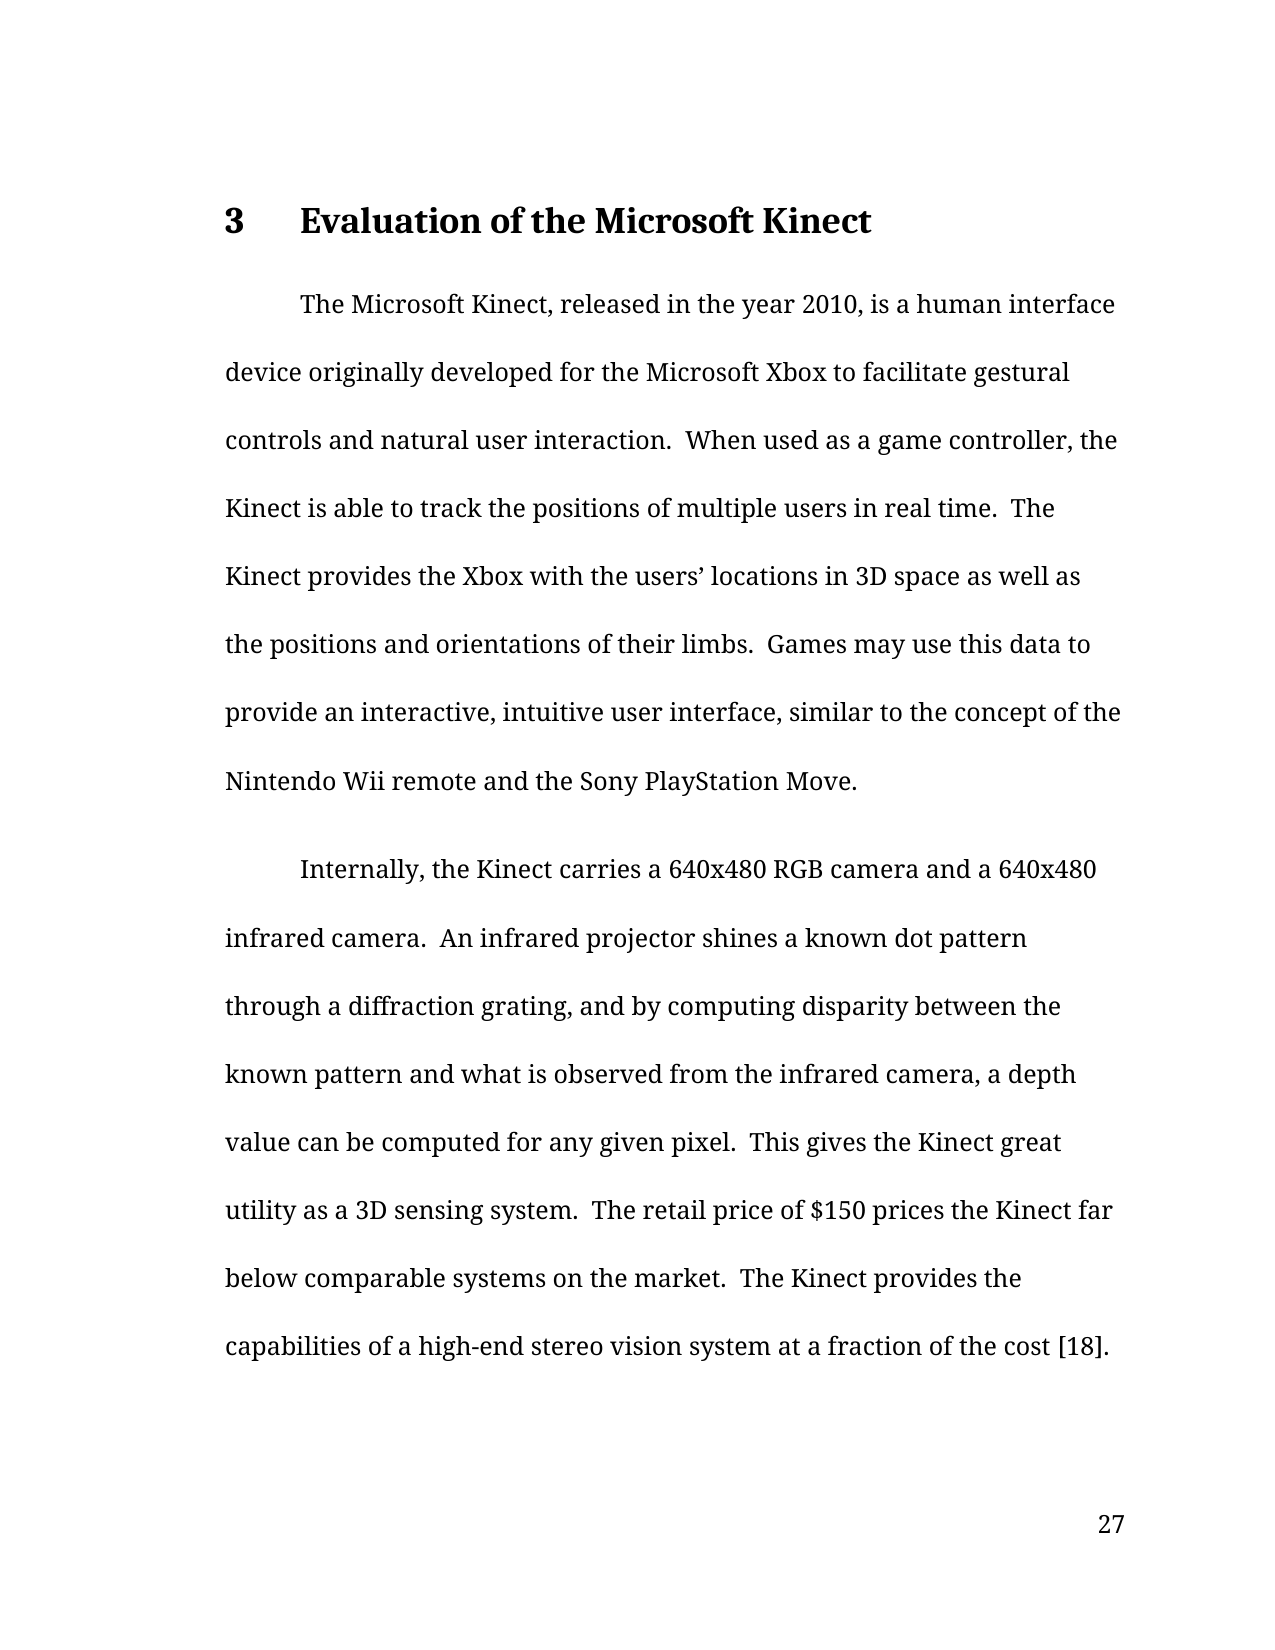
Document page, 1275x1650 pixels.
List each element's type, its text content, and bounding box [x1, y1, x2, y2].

subtitle Evaluation of the Microsoft Kinect [225, 200, 1125, 243]
text The Microsoft Kinect, released in the year 2010, is a human interface device originally developed for the Microsoft Xbox to facilitate gestural controls and natural user interaction. When used as a game controller, the Kinect is able to track the positions of multiple users in real time. The Kinect provides the Xbox with the users’ locations in 3D space as well as the positions and orientations of their limbs. Games may use this data to provide an interactive, intuitive user interface, similar to the concept of the Nintendo Wii remote and the Sony PlayStation Move. [225, 286, 1125, 797]
text Internally, the Kinect carries a 640x480 RGB camera and a 640x480 infrared camera. An infrared projector shines a known dot pattern through a diffraction grating, and by computing disparity between the known pattern and what is observed from the infrared camera, a depth value can be computed for any given pixel. This gives the Kinect great utility as a 3D sensing system. The retail price of $150 prices the Kinect far below comparable systems on the market. The Kinect provides the capabilities of a high-end stereo vision system at a fraction of the cost . [225, 852, 1125, 1363]
